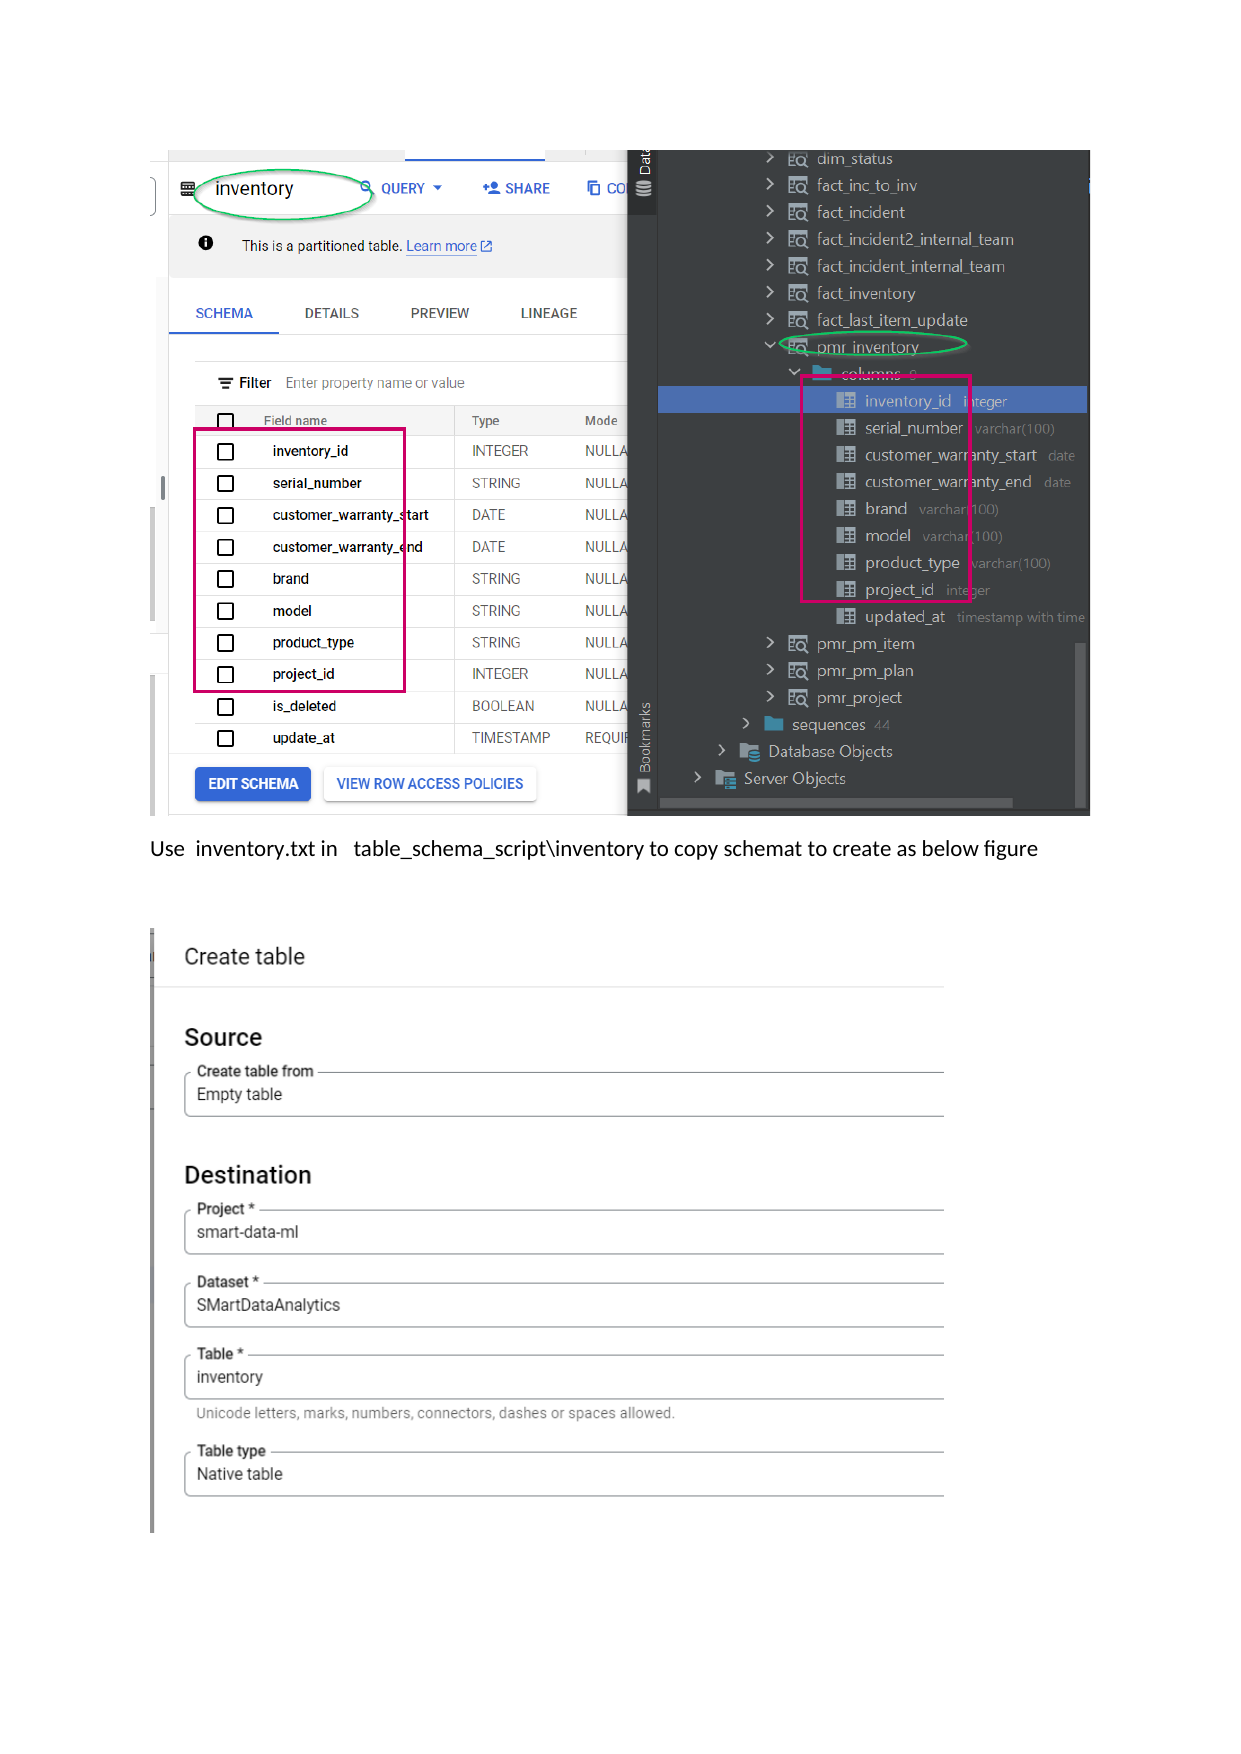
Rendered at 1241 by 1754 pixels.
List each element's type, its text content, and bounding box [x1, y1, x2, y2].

picture [150, 150, 1091, 816]
picture [150, 928, 944, 1533]
text Use inventory.txt in table_schema_script\inventory to copy schemat to create as below figure [150, 834, 1090, 863]
